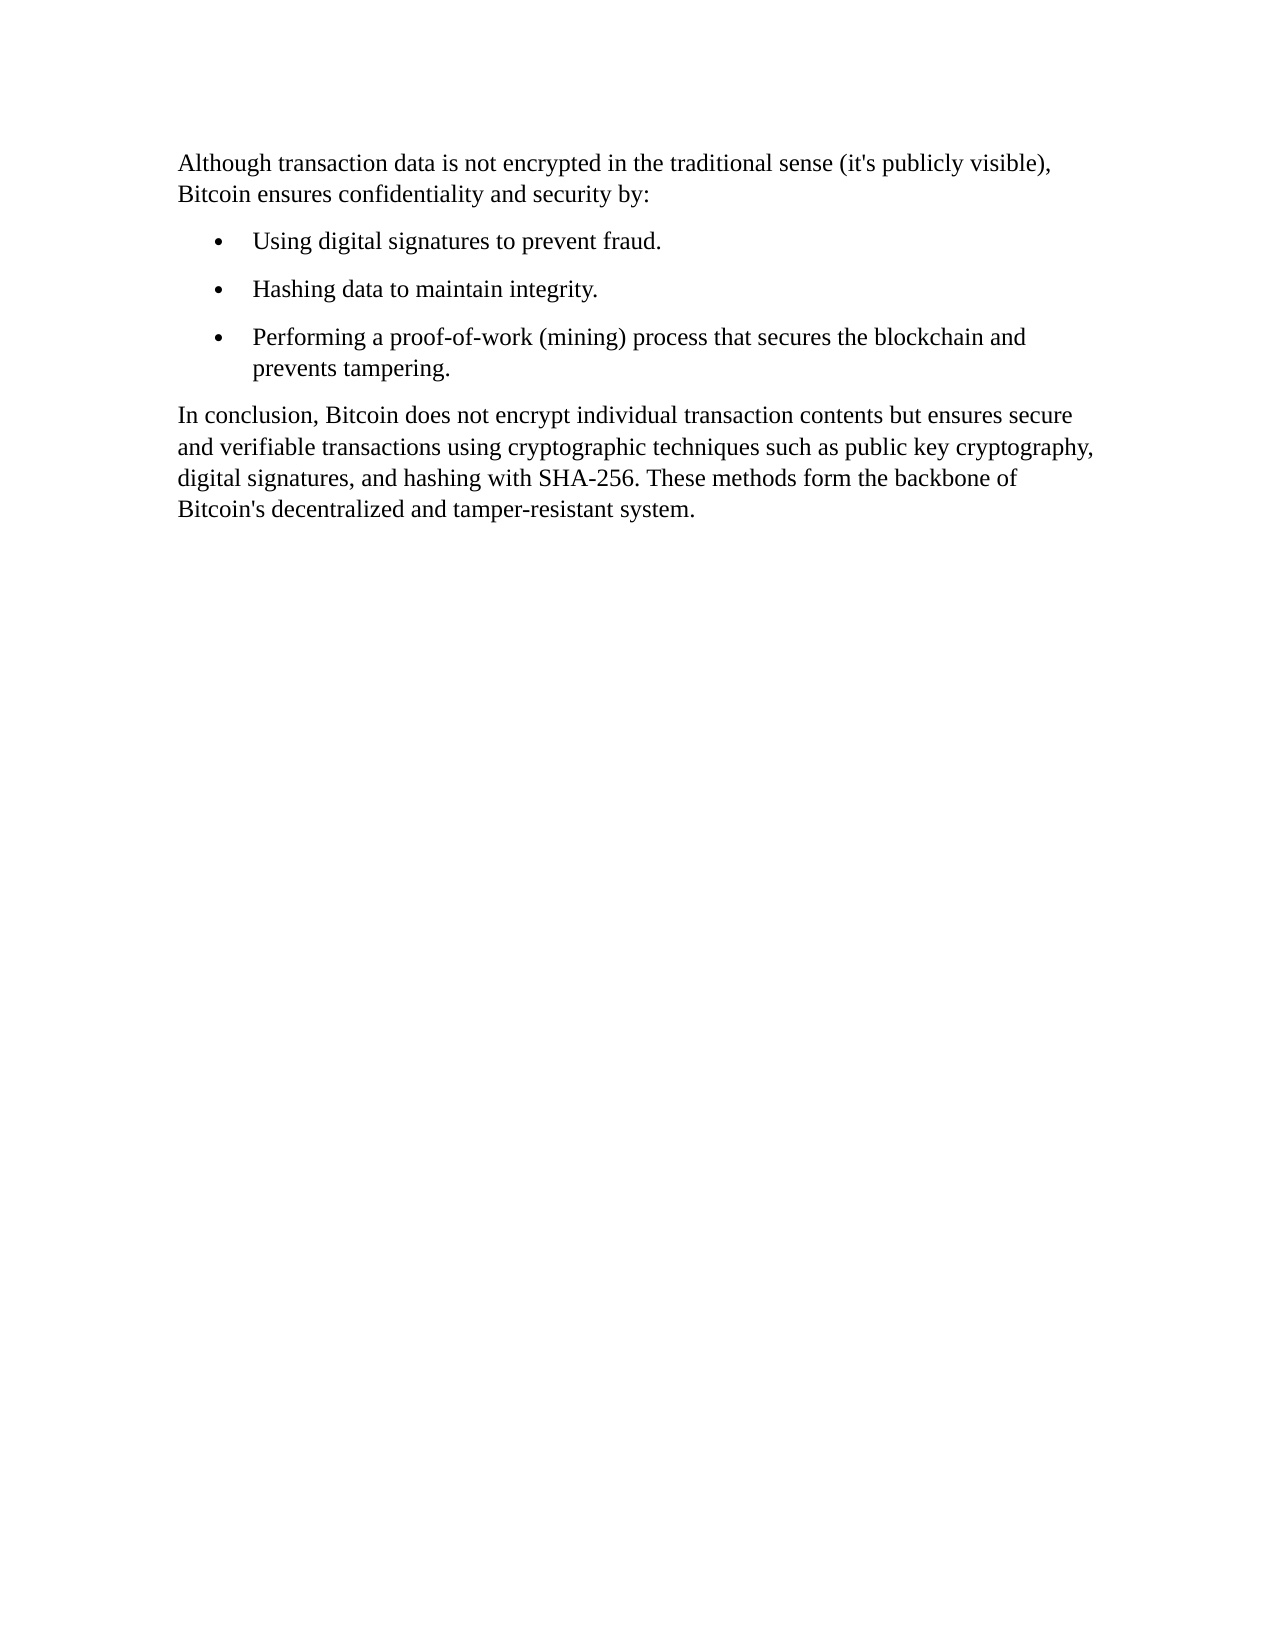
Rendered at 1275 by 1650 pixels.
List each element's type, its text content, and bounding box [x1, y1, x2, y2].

text Although transaction data is not encrypted in the traditional sense (it's publicly visible), Bitcoin ensures confidentiality and security by: [177, 148, 1098, 207]
list Performing a proof-of-work (mining) process that secures the blockchain and prevents tampering. [215, 322, 1098, 382]
text In conclusion, Bitcoin does not encrypt individual transaction contents but ensures secure and verifiable transactions using cryptographic techniques such as public key cryptography, digital signatures, and hashing with SHA-256. These methods form the backbone of Bitcoin's decentralized and tamper-resistant system. [177, 401, 1098, 522]
list Using digital signatures to prevent fraud. [215, 226, 1098, 255]
list Hashing data to maintain integrity. [215, 274, 1098, 303]
